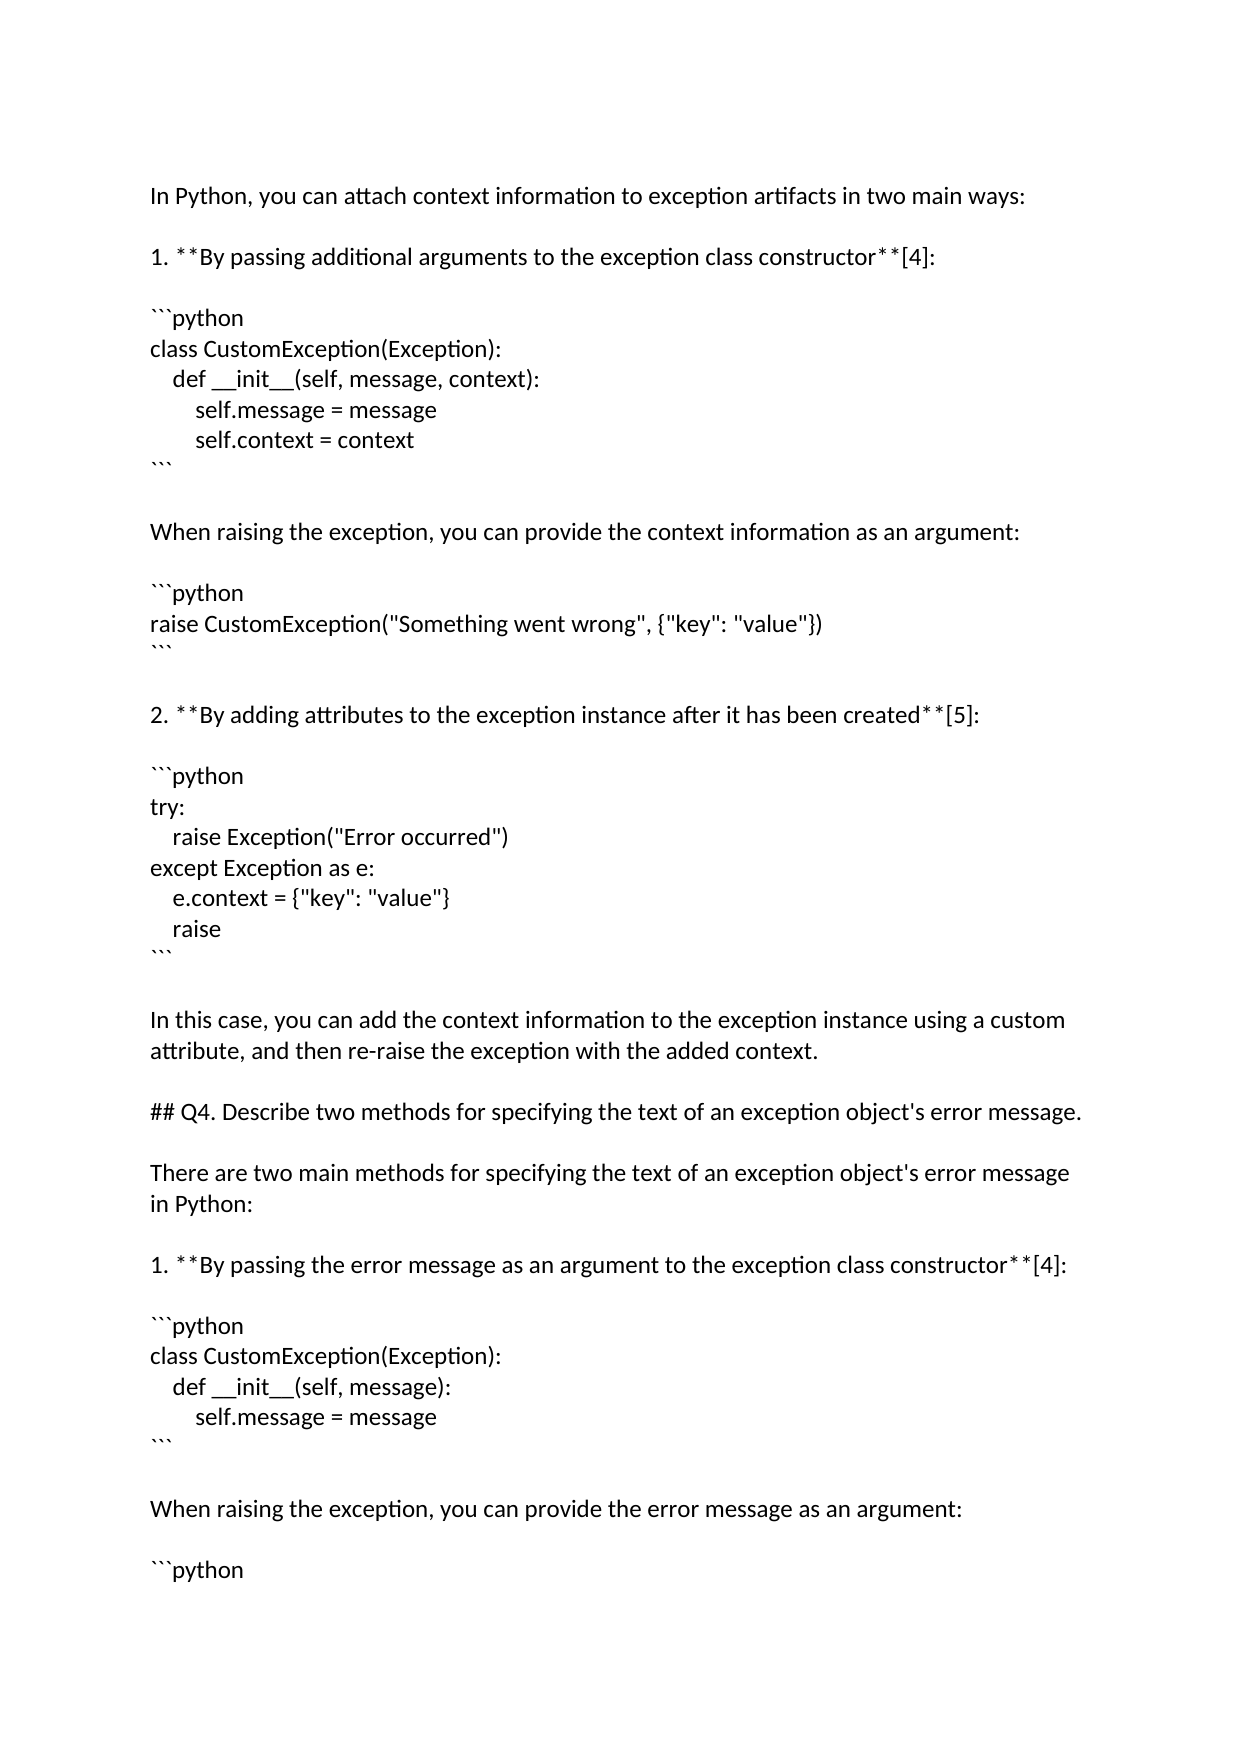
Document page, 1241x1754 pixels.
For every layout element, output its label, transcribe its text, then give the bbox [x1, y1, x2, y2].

text ``` [150, 638, 1090, 669]
text class CustomException(Exception): [150, 1340, 1090, 1371]
text ``` [150, 943, 1090, 974]
text In this case, you can add the context information to the exception instance using a custom attribute, and then re-raise the exception with the added context. [150, 1004, 1090, 1066]
text In Python, you can attach context information to exception artifacts in two main ways: [150, 181, 1090, 211]
text ```python [150, 577, 1090, 608]
text ## Q4. Describe two methods for specifying the text of an exception object's error message. [150, 1096, 1090, 1127]
text class CustomException(Exception): [150, 333, 1090, 364]
text When raising the exception, you can provide the error message as an argument: [150, 1493, 1090, 1523]
text raise CustomException("Something went wrong", {"key": "value"}) [150, 608, 1090, 638]
text When raising the exception, you can provide the context information as an argument: [150, 516, 1090, 547]
text ``` [150, 1432, 1090, 1462]
text ```python [150, 760, 1090, 791]
text try: [150, 791, 1090, 821]
text raise Exception("Error occurred") [150, 821, 1090, 852]
text self.message = message [150, 394, 1090, 425]
text e.context = {"key": "value"} [150, 882, 1090, 913]
text def __init__(self, message): [150, 1371, 1090, 1401]
text ``` [150, 455, 1090, 486]
text ```python [150, 1554, 1090, 1584]
text ```python [150, 1310, 1090, 1340]
text There are two main methods for specifying the text of an exception object's error message in Python: [150, 1157, 1090, 1218]
text 1. **By passing the error message as an argument to the exception class constructor**[4]: [150, 1249, 1090, 1279]
text ```python [150, 303, 1090, 333]
text 2. **By adding attributes to the exception instance after it has been created**[5]: [150, 699, 1090, 730]
text 1. **By passing additional arguments to the exception class constructor**[4]: [150, 242, 1090, 272]
text def __init__(self, message, context): [150, 364, 1090, 394]
text self.context = context [150, 425, 1090, 455]
text except Exception as e: [150, 852, 1090, 882]
text self.message = message [150, 1401, 1090, 1432]
text raise [150, 913, 1090, 943]
